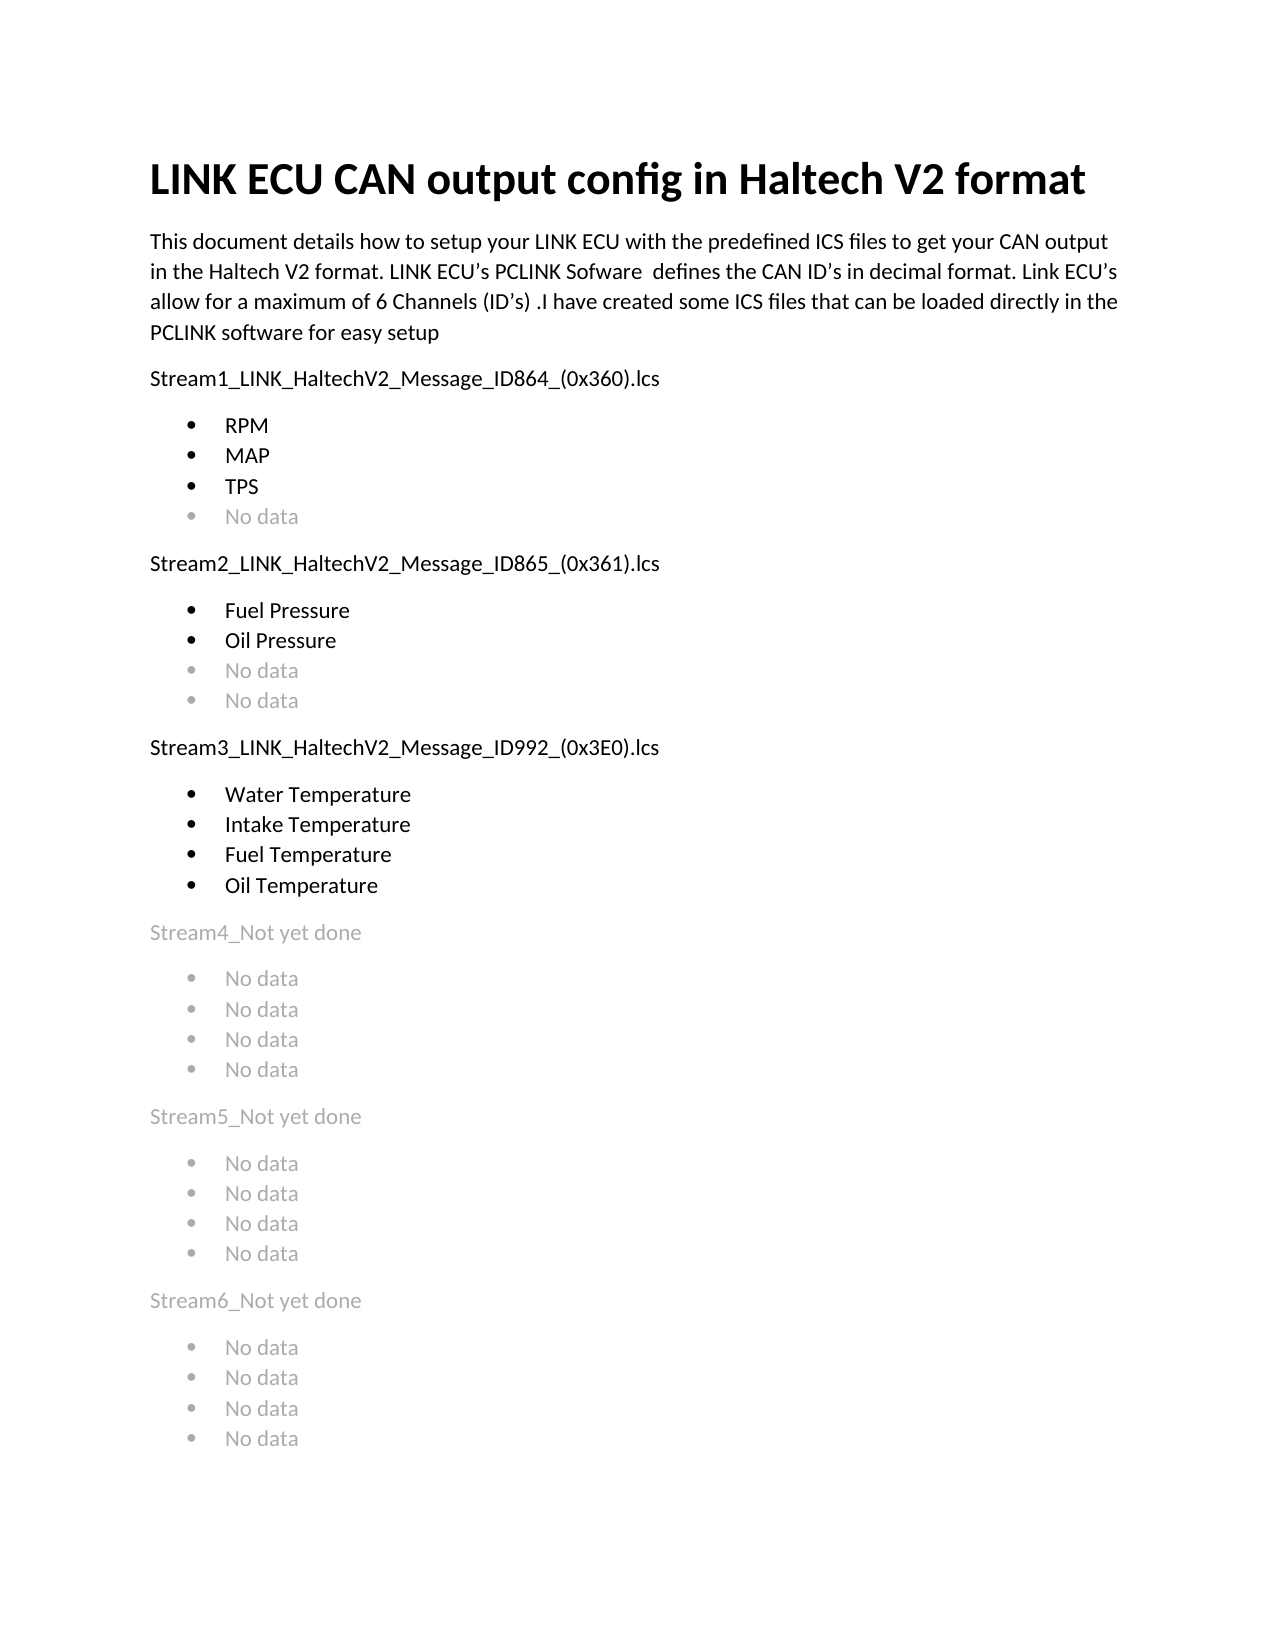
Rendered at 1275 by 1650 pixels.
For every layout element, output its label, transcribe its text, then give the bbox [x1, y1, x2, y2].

list No data [187, 1363, 1125, 1391]
list Oil Temperature [187, 871, 1125, 899]
list No data [187, 1239, 1125, 1267]
list No data [187, 995, 1125, 1023]
list Fuel Temperature [187, 841, 1125, 868]
text Stream5_Not yet done [150, 1102, 1125, 1130]
text Stream3_LINK_HaltechV2_Message_ID992_(0x3E0).lcs [150, 733, 1125, 761]
list No data [187, 1333, 1125, 1361]
list No data [187, 502, 1125, 530]
list No data [187, 656, 1125, 684]
list No data [187, 1025, 1125, 1053]
list No data [187, 686, 1125, 714]
text LINK ECU CAN output config in Haltech V2 format [150, 150, 1125, 206]
list No data [187, 1424, 1125, 1452]
text Stream4_Not yet done [150, 918, 1125, 946]
list No data [187, 964, 1125, 992]
text Stream1_LINK_HaltechV2_Message_ID864_(0x360).lcs [150, 364, 1125, 392]
list No data [187, 1055, 1125, 1083]
list Water Temperature [187, 780, 1125, 808]
list MAP [187, 442, 1125, 469]
text Stream6_Not yet done [150, 1286, 1125, 1314]
list RPM [187, 411, 1125, 439]
list No data [187, 1394, 1125, 1422]
list Oil Pressure [187, 626, 1125, 654]
text Stream2_LINK_HaltechV2_Message_ID865_(0x361).lcs [150, 549, 1125, 577]
text This document details how to setup your LINK ECU with the predefined ICS files to get your CAN output in the Haltech V2 format. LINK ECU’s PCLINK Sofware defines the CAN ID’s in decimal format. Link ECU’s allow for a maximum of 6 Channels (ID’s) .I have created some ICS files that can be loaded directly in the PCLINK software for easy setup [150, 227, 1125, 346]
list No data [187, 1149, 1125, 1177]
list TPS [187, 472, 1125, 500]
list Fuel Pressure [187, 596, 1125, 624]
list No data [187, 1209, 1125, 1237]
list Intake Temperature [187, 810, 1125, 838]
list No data [187, 1179, 1125, 1207]
